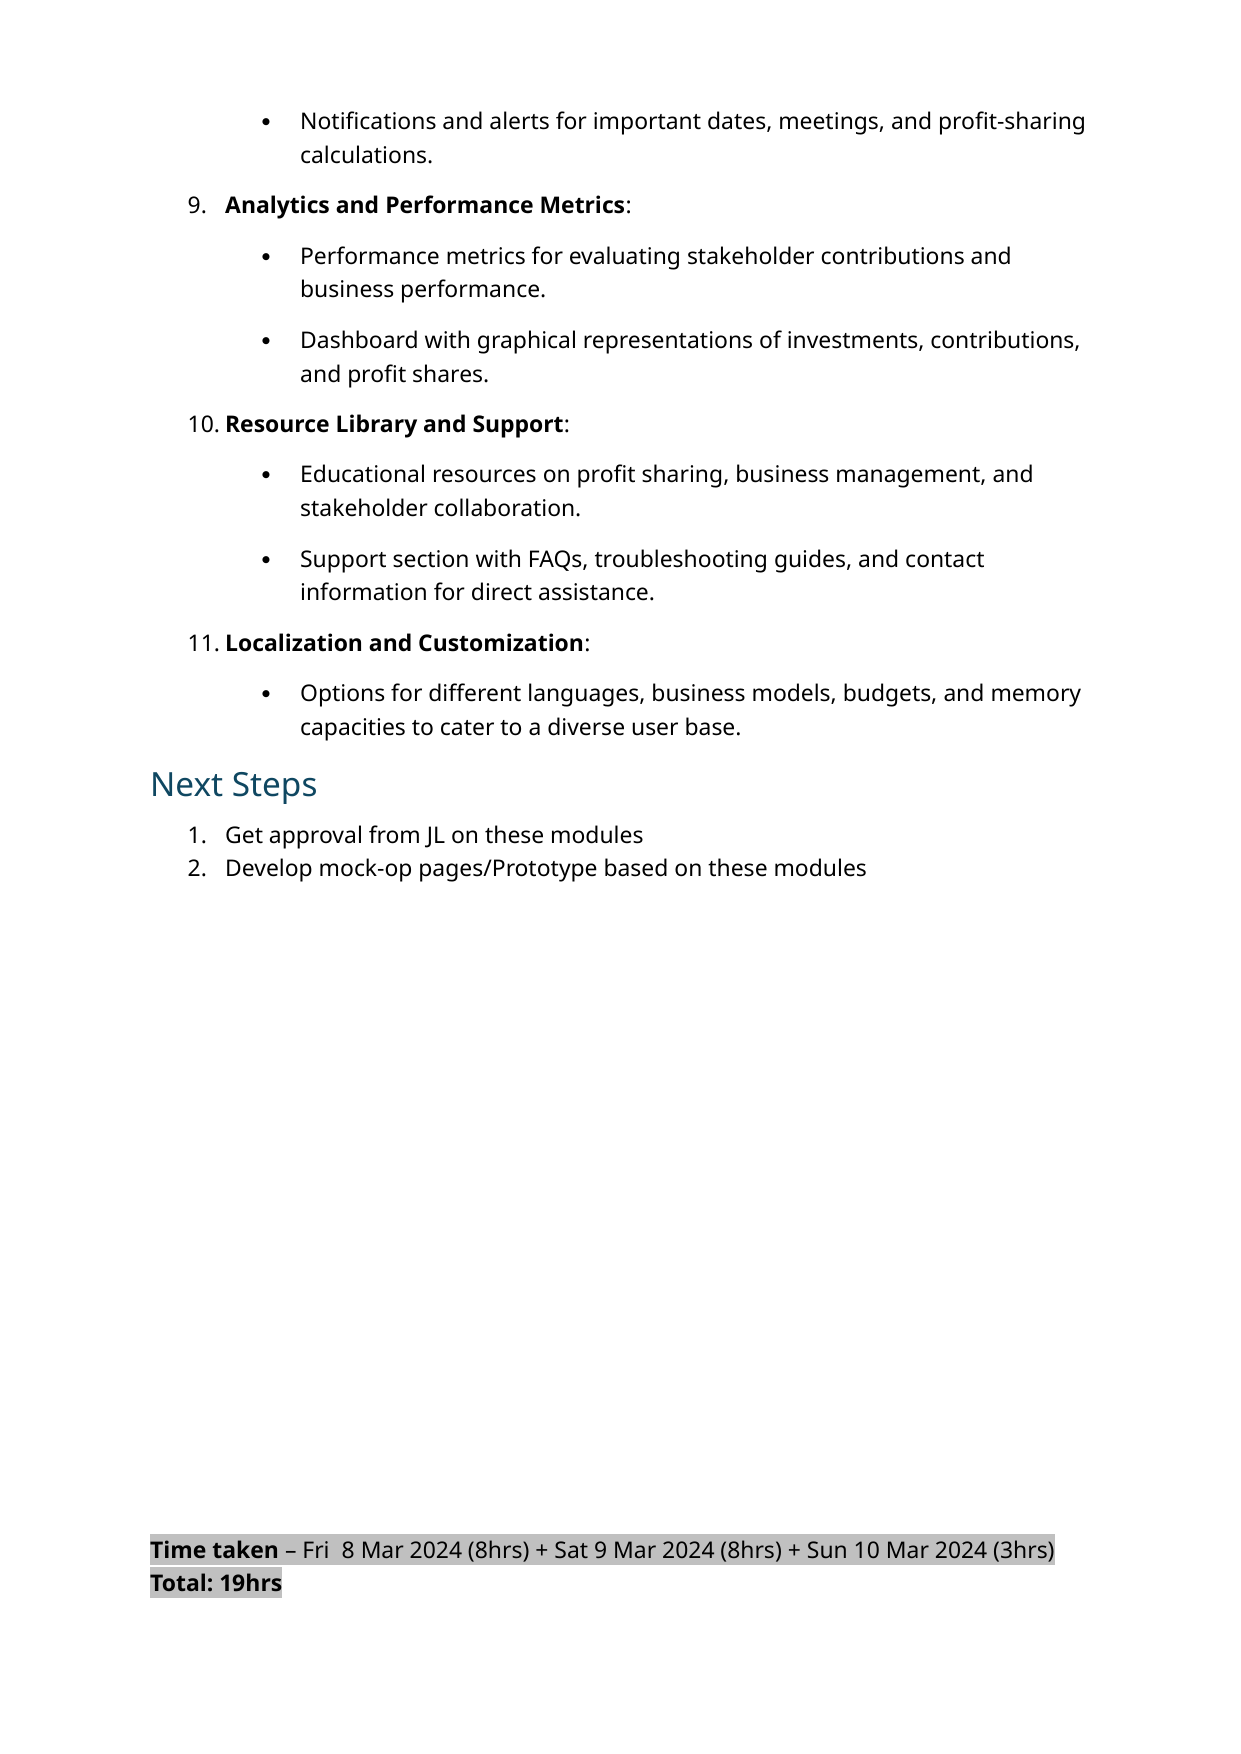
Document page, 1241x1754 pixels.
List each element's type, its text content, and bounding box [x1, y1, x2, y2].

list Educational resources on profit sharing, business management, and stakeholder collaboration. [262, 458, 1090, 523]
list Develop mock-op pages/Prototype based on these modules [187, 852, 1090, 883]
list Notifications and alerts for important dates, meetings, and profit-sharing calculations. [262, 105, 1090, 170]
subtitle Next Steps [150, 761, 1090, 807]
list Get approval from JL on these modules [187, 818, 1090, 850]
list Dashboard with graphical representations of investments, contributions, and profit shares. [262, 324, 1090, 389]
list Options for different languages, business models, budgets, and memory capacities to cater to a diverse user base. [262, 677, 1090, 742]
list Localization and Customization: [187, 627, 1090, 658]
list Analytics and Performance Metrics: [187, 189, 1090, 220]
list Resource Library and Support: [187, 408, 1090, 439]
list Support section with FAQs, troubleshooting guides, and contact information for direct assistance. [262, 542, 1090, 607]
list Performance metrics for evaluating stakeholder contributions and business performance. [262, 239, 1090, 304]
